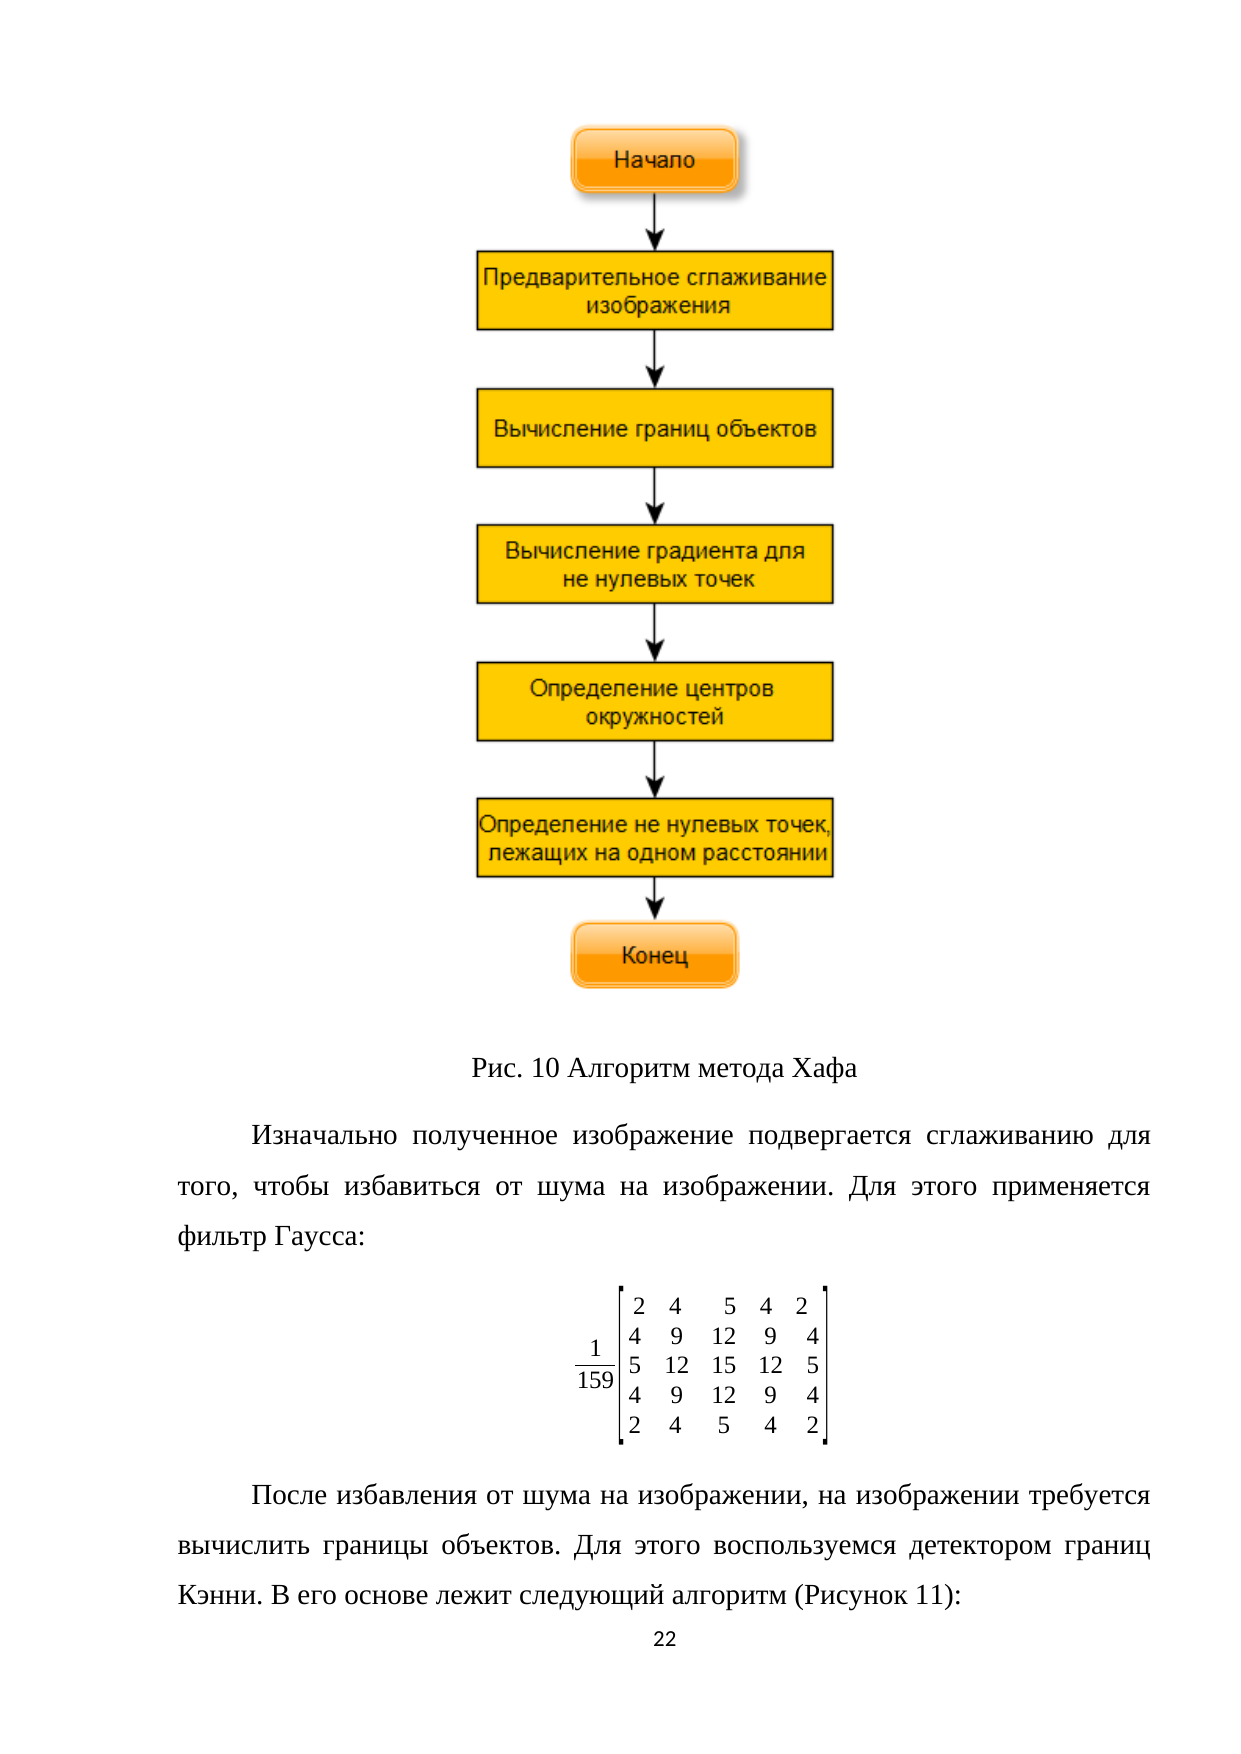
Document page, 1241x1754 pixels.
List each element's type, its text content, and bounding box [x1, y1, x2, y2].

text Изначально полученное изображение подвергается сглаживанию для того, чтобы избавиться от шума на изображении. Для этого применяется фильтр Гаусса: [177, 1117, 1152, 1251]
picture [419, 118, 909, 1020]
text После избавления от шума на изображении, на изображении требуется вычислить границы объектов. Для этого воспользуемся детектором границ Кэнни. В его основе лежит следующий алгоритм (Рисунок 11): [177, 1477, 1152, 1611]
text Рис. 10 Алгоритм метода Хафа [177, 1050, 1152, 1084]
